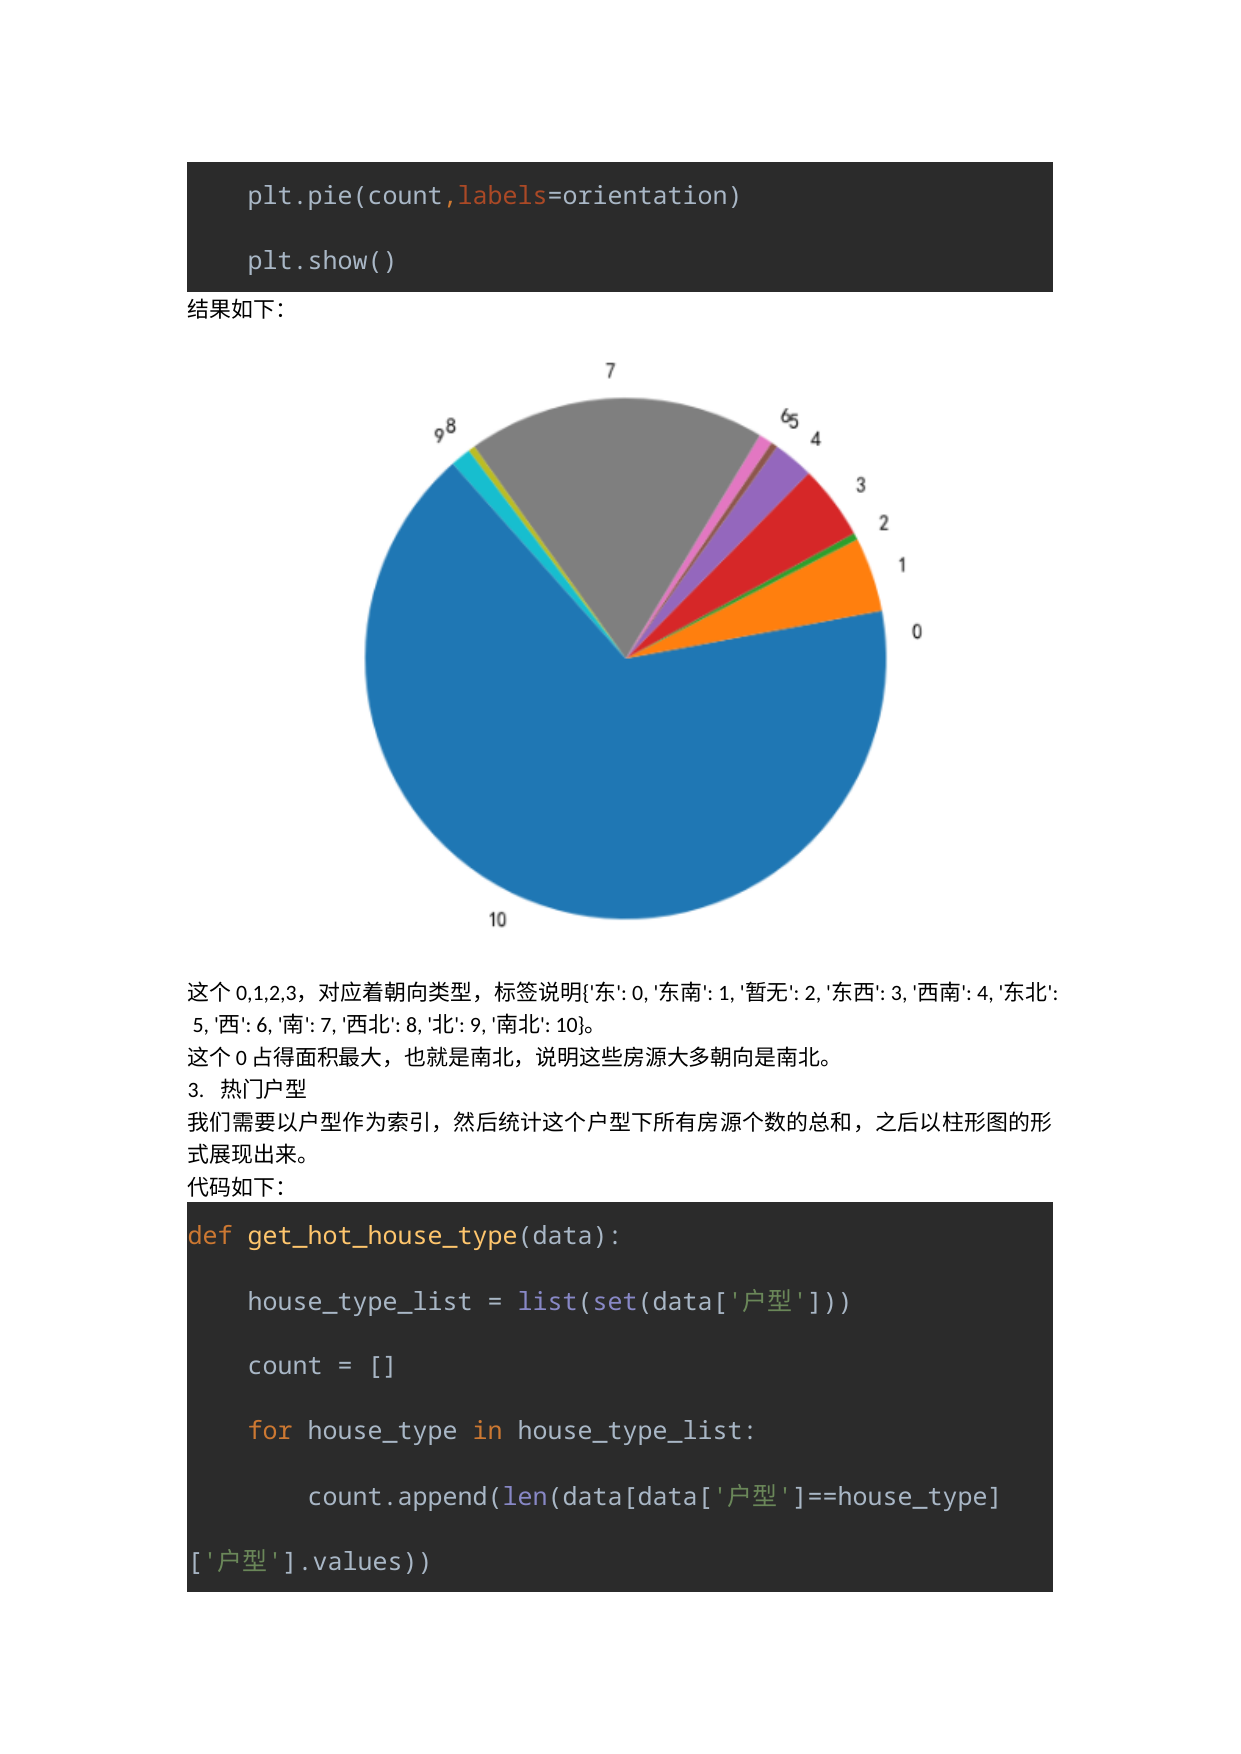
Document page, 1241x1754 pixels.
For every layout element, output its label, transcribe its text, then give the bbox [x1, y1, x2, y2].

list 这个0占得面积最大，也就是南北，说明这些房源大多朝向是南北。 [187, 1039, 1053, 1072]
picture [241, 324, 999, 964]
list 结果如下： [187, 292, 1053, 324]
list 这个0,1,2,3，对应着朝向类型，标签说明{'东': 0, '东南': 1, '暂无': 2, '东西': 3, '西南': 4, '东北': 5, '西': 6, '南': 7, '西北': 8, '北': 9, '南北': 10}。 [187, 974, 1053, 1039]
list 我们需要以户型作为索引，然后统计这个户型下所有房源个数的总和，之后以柱形图的形式展现出来。 [187, 1104, 1053, 1169]
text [187, 1202, 1053, 1592]
list 热门户型 [187, 1072, 1053, 1104]
list 代码如下： [187, 1169, 1053, 1202]
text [187, 162, 1053, 292]
